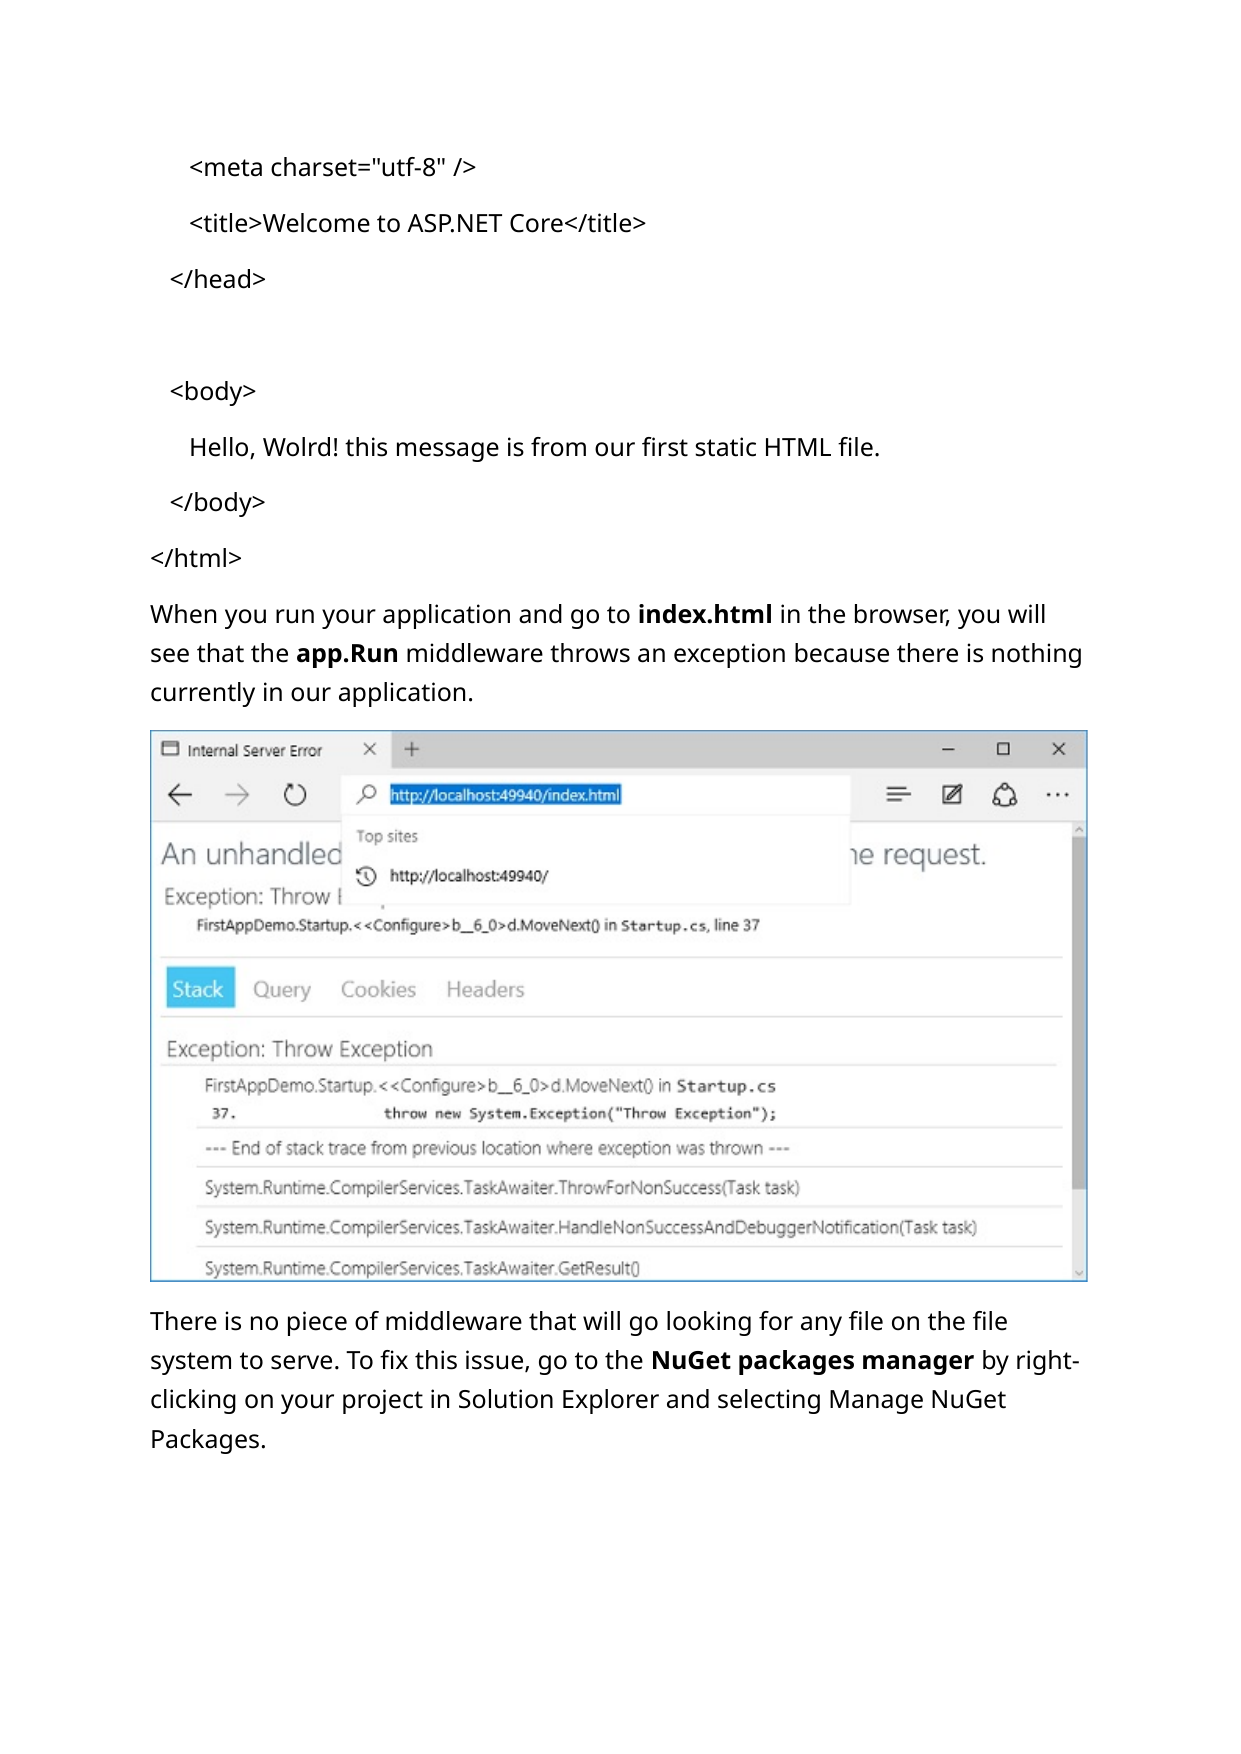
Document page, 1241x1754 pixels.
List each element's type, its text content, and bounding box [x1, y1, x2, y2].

text There is no piece of middleware that will go looking for any file on the file system to serve. To fix this issue, go to the NuGet packages manager by right-clicking on your project in Solution Explorer and selecting Manage NuGet Packages. [150, 1304, 1090, 1455]
text When you run your application and go to index.html in the browser, you will see that the app.Run middleware throws an exception because there is nothing currently in our application. [150, 597, 1090, 709]
picture [150, 730, 1088, 1282]
text </body> [150, 485, 1090, 519]
text <meta charset="utf-8" /> [150, 150, 1090, 184]
text </head> [150, 262, 1090, 296]
text Hello, Wolrd! this message is from our first static HTML file. [150, 429, 1090, 463]
text </html> [150, 541, 1090, 575]
text <title>Welcome to ASP.NET Core</title> [150, 206, 1090, 240]
text <body> [150, 373, 1090, 407]
